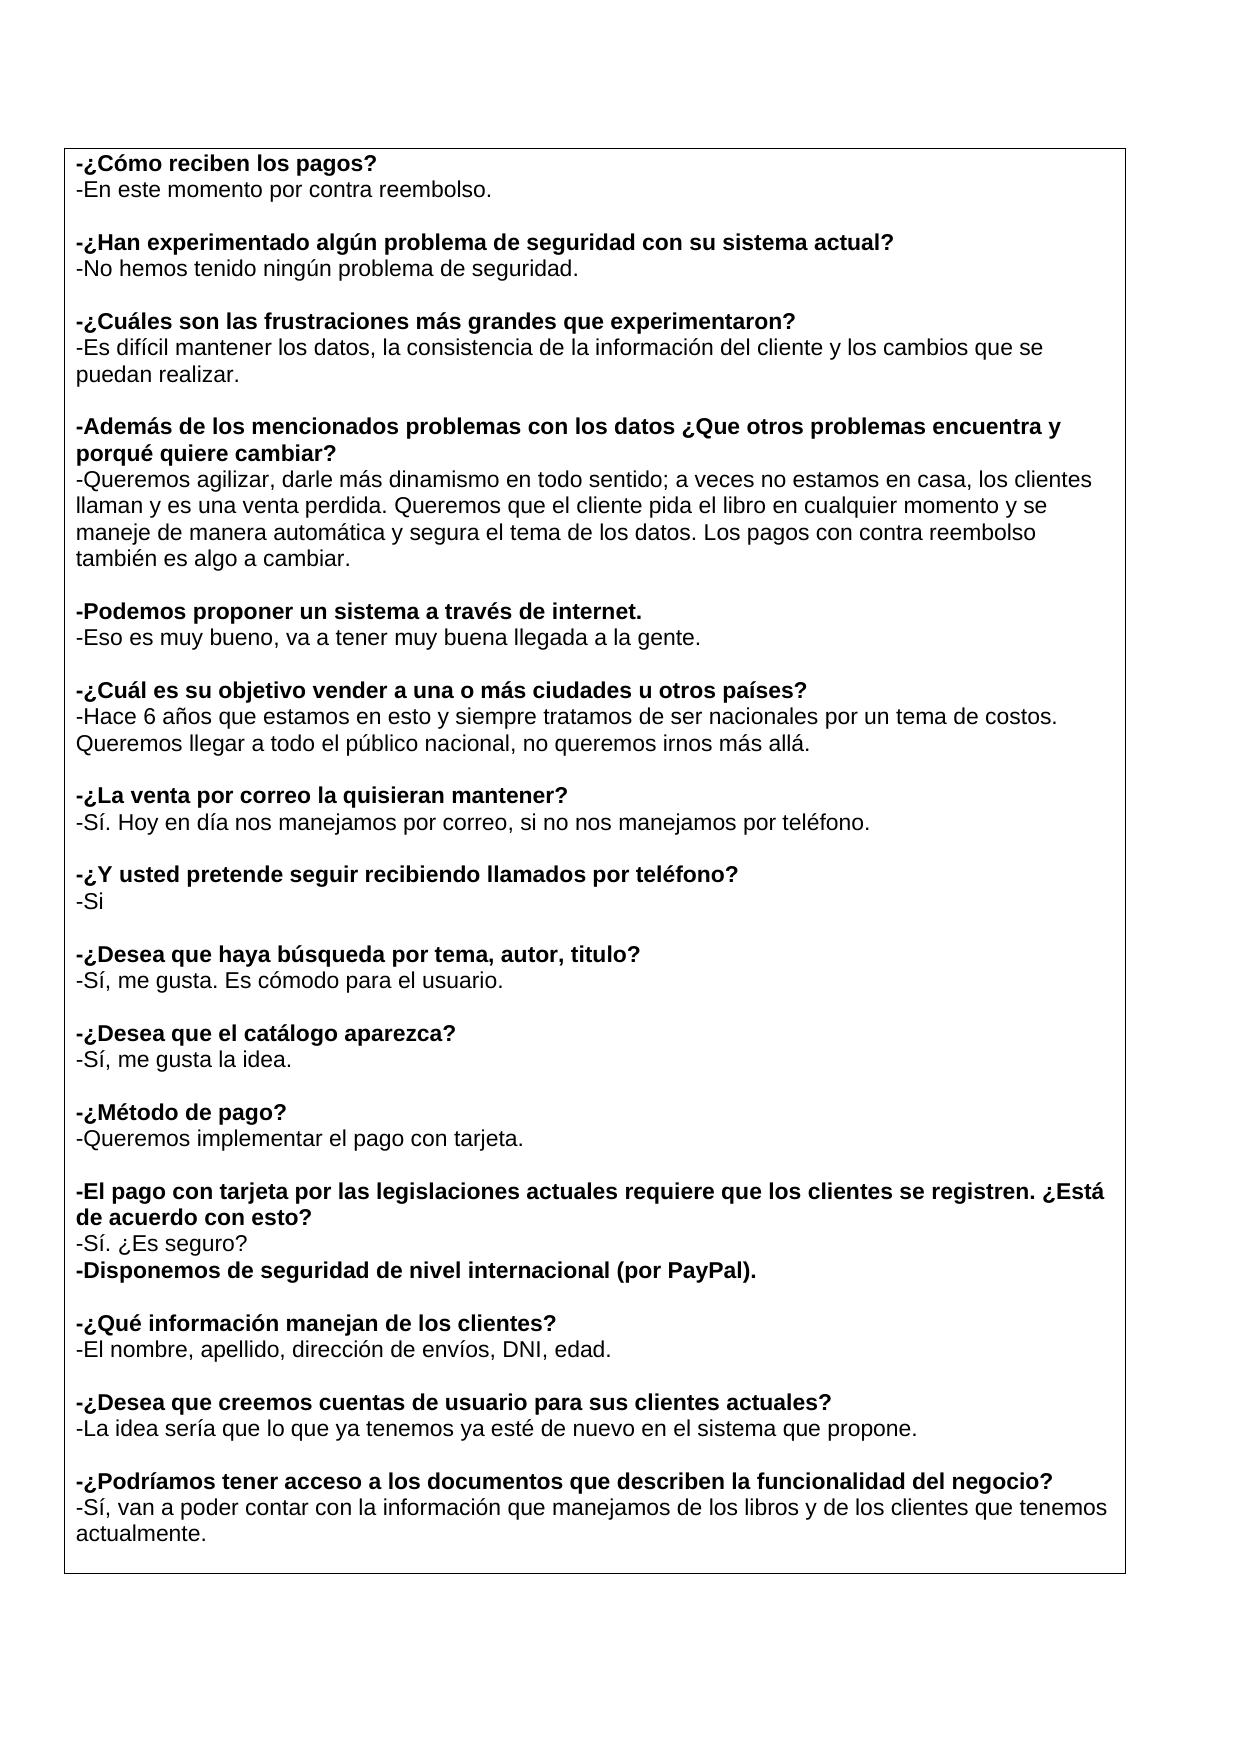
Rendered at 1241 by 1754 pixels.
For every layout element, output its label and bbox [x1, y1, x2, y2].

table_cell [65, 149, 1125, 1573]
